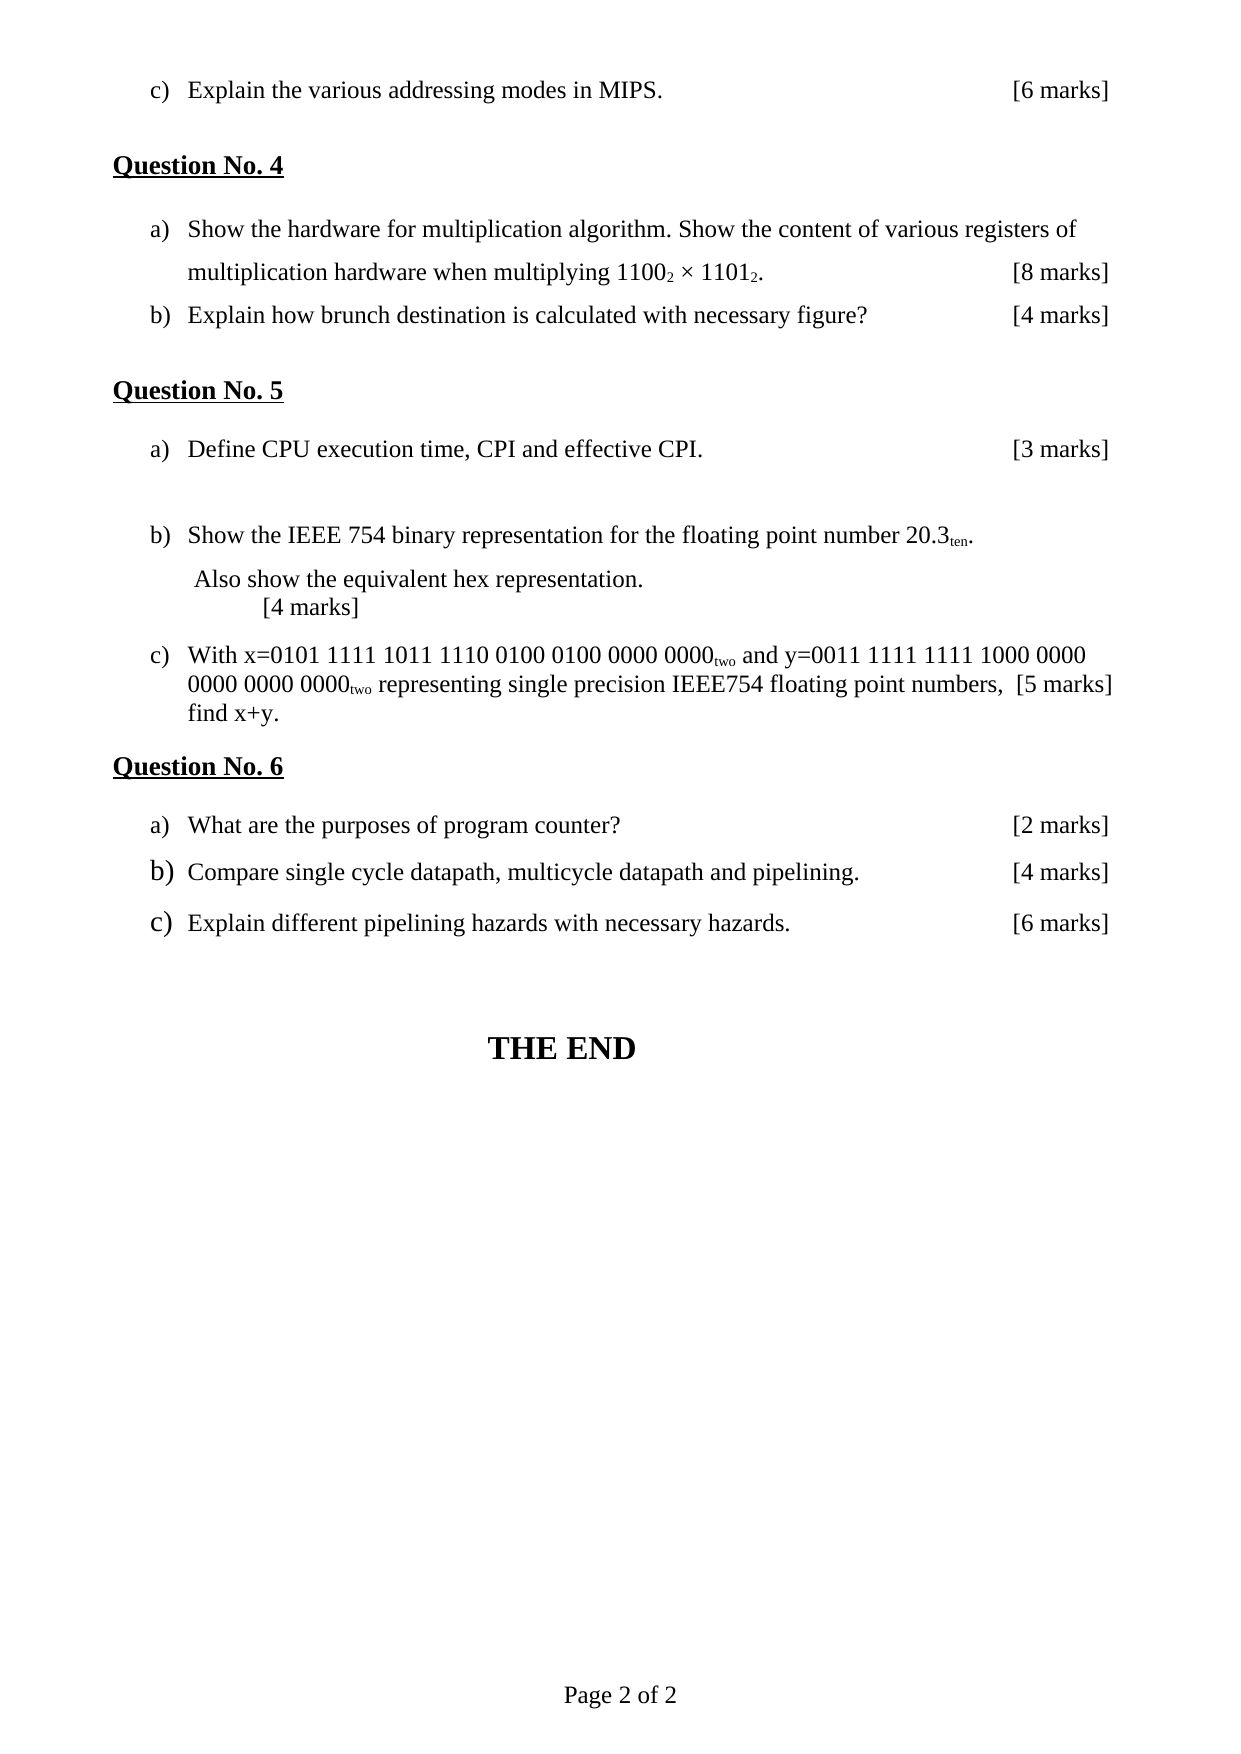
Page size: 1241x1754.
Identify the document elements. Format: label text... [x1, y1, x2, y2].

list Show the IEEE 754 binary representation for the floating point number 20.3ten. [150, 521, 1128, 549]
text Also show the equivalent hex representation. [4 marks] [187, 564, 1128, 621]
list Explain the various addressing modes in MIPS. [6 marks] [150, 75, 1128, 104]
text find x+y. [187, 698, 1128, 727]
list Compare single cycle datapath, multicycle datapath and pipelining. [4 marks] [150, 853, 1128, 887]
list Explain different pipelining hazards with necessary hazards. [6 marks] [150, 904, 1128, 937]
list Explain how brunch destination is calculated with necessary figure? [4 marks] [150, 300, 1128, 329]
list Show the hardware for multiplication algorithm. Show the content of various registers of multiplication hardware when multiplying 11002 × 11012. [8 marks] [150, 214, 1128, 286]
subtitle Question No. 4 [112, 149, 1128, 180]
subtitle Question No. 5 [112, 374, 1128, 406]
list What are the purposes of program counter? [2 marks] [150, 810, 1128, 839]
subtitle Question No. 6 [112, 750, 1128, 781]
list With x=0101 1111 1011 1110 0100 0100 0000 0000two and y=0011 1111 1111 1000 0000 0000 0000 0000two representing single precision IEEE754 floating point numbers, [5 marks] [150, 640, 1128, 698]
subtitle THE END [487, 1028, 1128, 1067]
list Define CPU execution time, CPI and effective CPI. [3 marks] [150, 434, 1128, 463]
